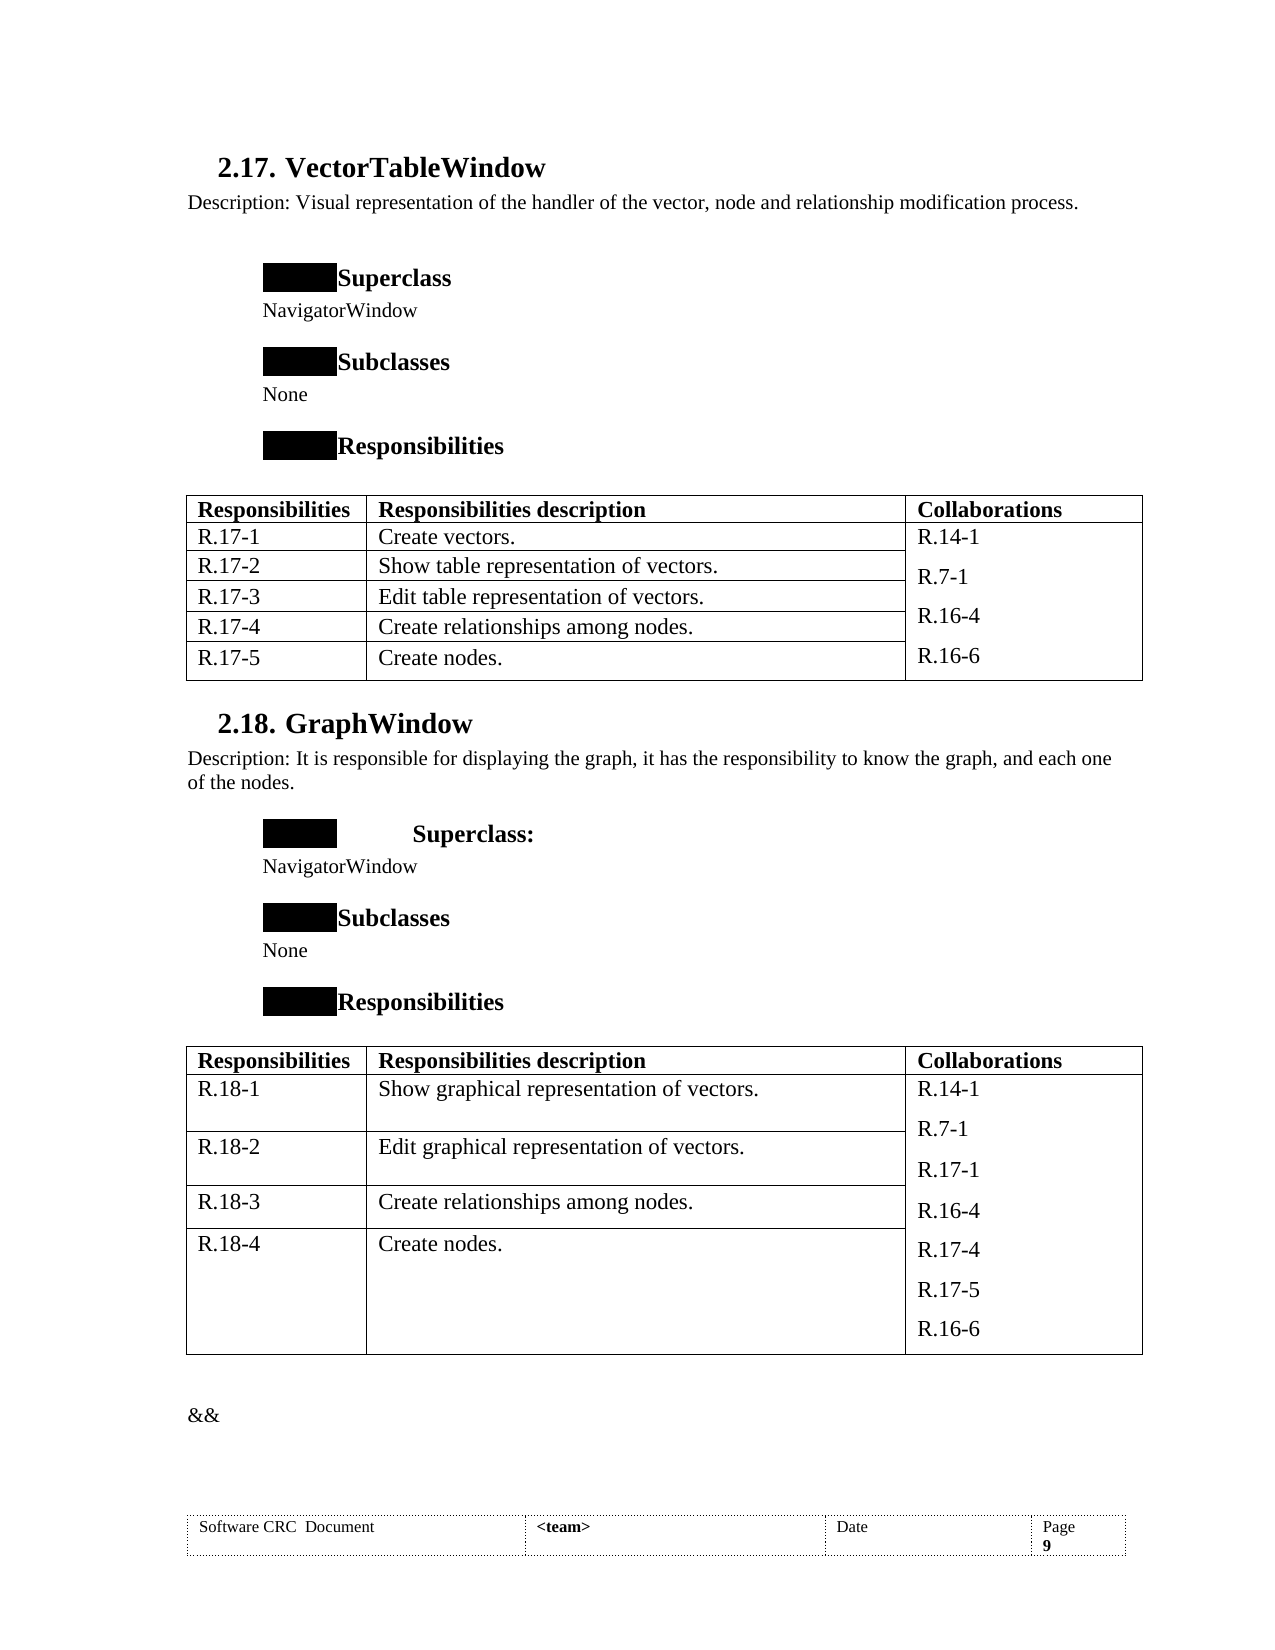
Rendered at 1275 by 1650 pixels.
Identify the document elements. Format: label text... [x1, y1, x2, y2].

text NavigatorWindow [187, 854, 1125, 878]
subtitle GraphWindow [217, 706, 1125, 739]
text None [187, 382, 1125, 406]
table_cell Create relationships among nodes. [367, 1186, 905, 1227]
table_cell R.17-4 [187, 612, 366, 641]
table_cell R.17-5 [187, 642, 366, 680]
text && [187, 1403, 1125, 1427]
table_cell Show graphical representation of vectors. [367, 1075, 905, 1131]
table_cell R.18-3 [187, 1186, 366, 1227]
table_header Responsibilities [187, 496, 366, 522]
table_cell R.17-1 [187, 523, 366, 549]
table_cell R.18-4 [187, 1229, 366, 1353]
table_cell Edit table representation of vectors. [367, 581, 905, 611]
table_cell R.14-1 R.7-1 R.16-4 R.16-6 [906, 523, 1142, 680]
subtitle Subclasses [337, 347, 1125, 376]
text None [187, 938, 1125, 962]
text Description: It is responsible for displaying the graph, it has the responsibility to know the graph, and each one of the nodes. [187, 746, 1125, 794]
table_cell Create nodes. [367, 1229, 905, 1353]
subtitle Subclasses [337, 903, 1125, 932]
text Description: Visual representation of the handler of the vector, node and relationship modification process. [187, 190, 1125, 214]
subtitle Superclass: [337, 819, 1125, 848]
table_cell R.14-1 R.7-1 R.17-1 R.16-4 R.17-4 R.17-5 R.16-6 [906, 1075, 1142, 1353]
table_header Responsibilities description [367, 496, 905, 522]
table_cell R.18-2 [187, 1132, 366, 1185]
table_cell Create vectors. [367, 523, 905, 549]
subtitle VectorTableWindow [217, 150, 1125, 183]
text NavigatorWindow [187, 298, 1125, 322]
table_cell R.17-2 [187, 551, 366, 580]
table_header Responsibilities [187, 1047, 366, 1073]
table_header Collaborations [906, 496, 1142, 522]
table_cell Create nodes. [367, 642, 905, 680]
table_header Responsibilities description [367, 1047, 905, 1073]
table_cell R.17-3 [187, 581, 366, 611]
table_cell R.18-1 [187, 1075, 366, 1131]
subtitle Responsibilities [337, 987, 1125, 1016]
subtitle Superclass [337, 263, 1125, 292]
table_cell Edit graphical representation of vectors. [367, 1132, 905, 1185]
table_cell Create relationships among nodes. [367, 612, 905, 641]
subtitle Responsibilities [337, 431, 1125, 460]
table_cell Show table representation of vectors. [367, 551, 905, 580]
table_header Collaborations [906, 1047, 1142, 1073]
